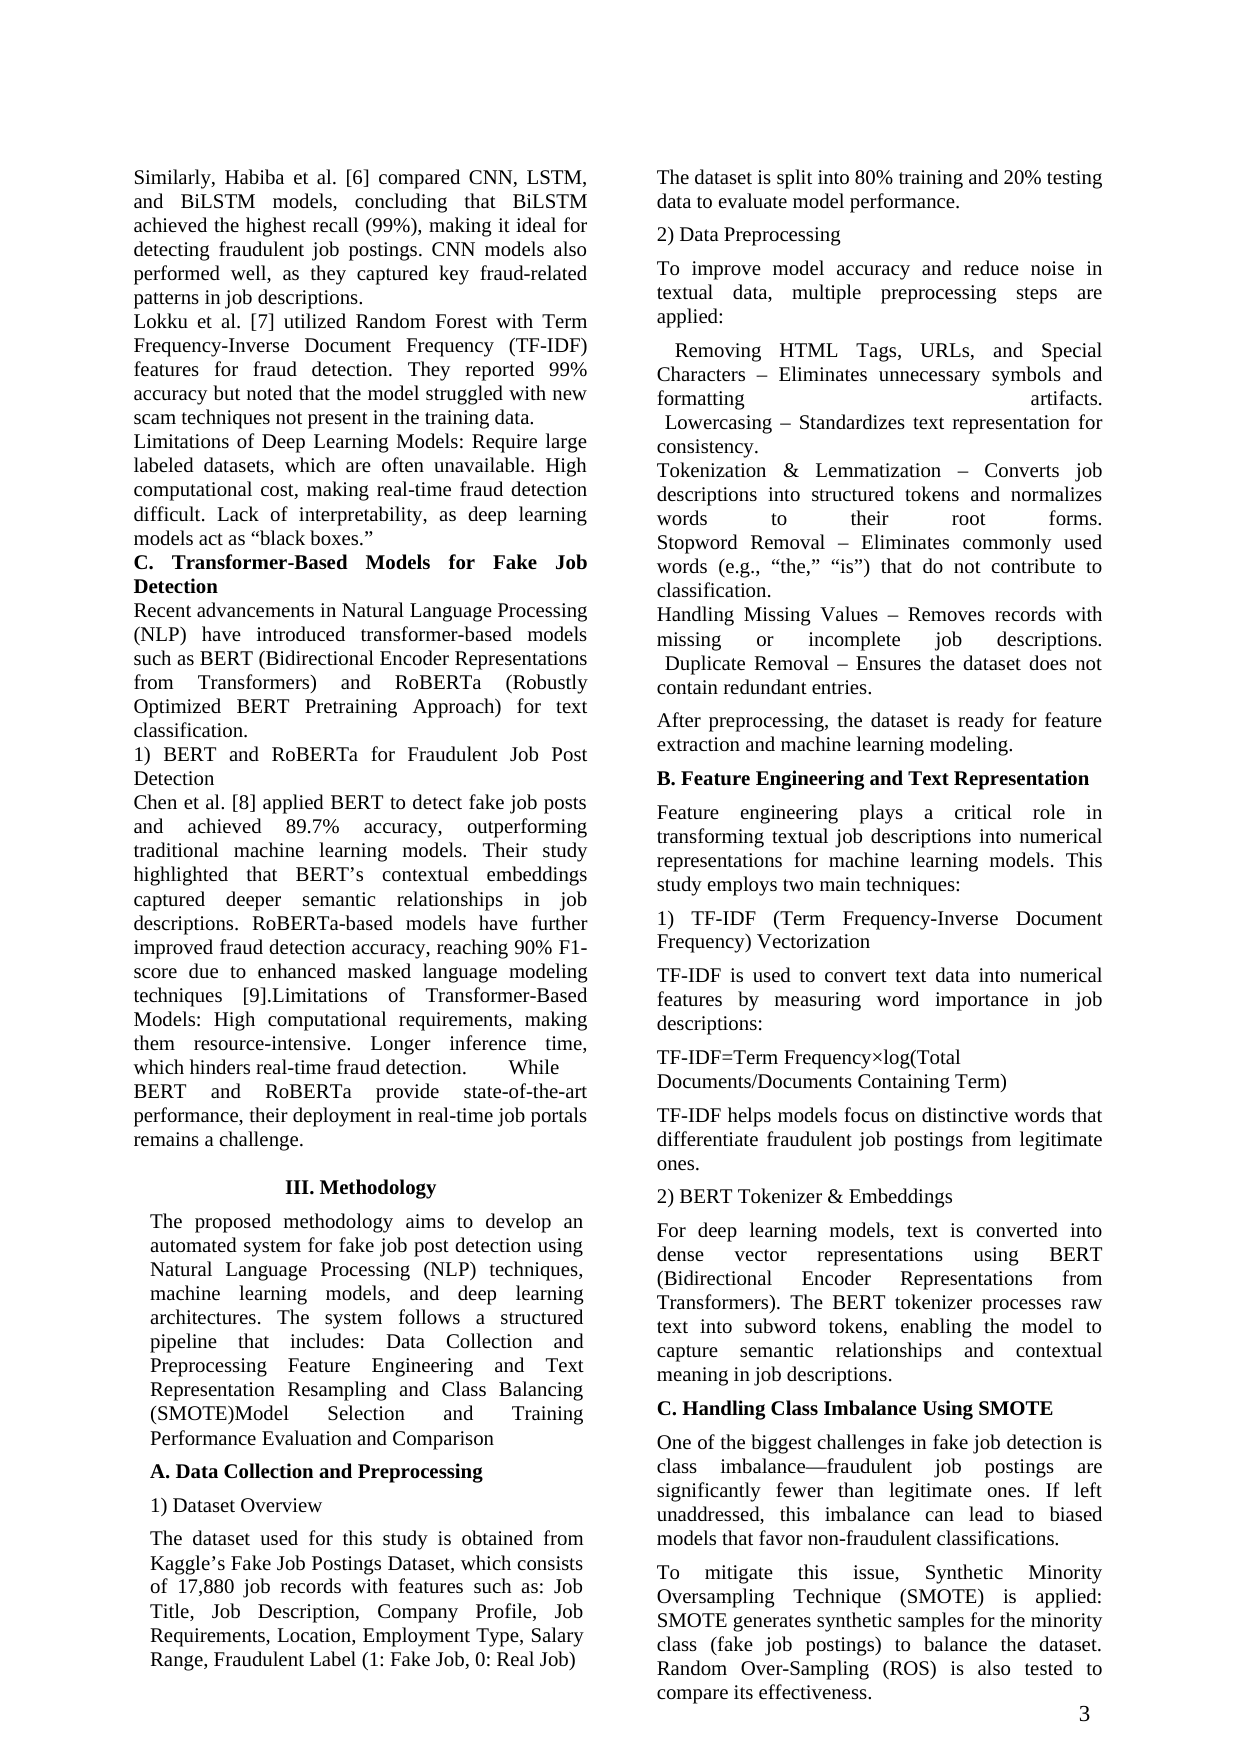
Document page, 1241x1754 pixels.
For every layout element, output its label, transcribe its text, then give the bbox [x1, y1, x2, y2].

text III. Methodology [133, 1175, 588, 1199]
text Recent advancements in Natural Language Processing (NLP) have introduced transformer-based models such as BERT (Bidirectional Encoder Representations from Transformers) and RoBERTa (Robustly Optimized BERT Pretraining Approach) for text classification. [133, 598, 588, 742]
text C. Transformer-Based Models for Fake Job Detection [133, 549, 588, 598]
text C. Handling Class Imbalance Using SMOTE [657, 1396, 1103, 1420]
text Chen et al. [8] applied BERT to detect fake job posts and achieved 89.7% accuracy, outperforming traditional machine learning models. Their study highlighted that BERT’s contextual embeddings captured deeper semantic relationships in job descriptions. RoBERTa-based models have further improved fraud detection accuracy, reaching 90% F1-score due to enhanced masked language modeling techniques [9].Limitations of Transformer-Based Models: High computational requirements, making them resource-intensive. Longer inference time, which hinders real-time fraud detection. While BERT and RoBERTa provide state-of-the-art performance, their deployment in real-time job portals remains a challenge. [133, 790, 588, 1151]
text The dataset used for this study is obtained from Kaggle’s Fake Job Postings Dataset, which consists of 17,880 job records with features such as: Job Title, Job Description, Company Profile, Job Requirements, Location, Employment Type, Salary Range, Fraudulent Label (1: Fake Job, 0: Real Job) [150, 1526, 584, 1671]
text Removing HTML Tags, URLs, and Special Characters – Eliminates unnecessary symbols and formatting artifacts. Lowercasing – Standardizes text representation for consistency. Tokenization & Lemmatization – Converts job descriptions into structured tokens and normalizes words to their root forms. Stopword Removal – Eliminates commonly used words (e.g., “the,” “is”) that do not contribute to classification. Handling Missing Values – Removes records with missing or incomplete job descriptions. Duplicate Removal – Ensures the dataset does not contain redundant entries. [657, 338, 1103, 699]
text 2) BERT Tokenizer & Embeddings [657, 1184, 1103, 1208]
text TF-IDF helps models focus on distinctive words that differentiate fraudulent job postings from legitimate ones. [657, 1103, 1103, 1175]
text To mitigate this issue, Synthetic Minority Oversampling Technique (SMOTE) is applied: SMOTE generates synthetic samples for the minority class (fake job postings) to balance the dataset. Random Over-Sampling (ROS) is also tested to compare its effectiveness. [657, 1559, 1103, 1704]
text B. Feature Engineering and Text Representation [657, 766, 1103, 790]
text A. Data Collection and Preprocessing [150, 1459, 584, 1483]
text The proposed methodology aims to develop an automated system for fake job post detection using Natural Language Processing (NLP) techniques, machine learning models, and deep learning architectures. The system follows a structured pipeline that includes: Data Collection and Preprocessing Feature Engineering and Text Representation Resampling and Class Balancing (SMOTE)Model Selection and Training Performance Evaluation and Comparison [150, 1209, 584, 1449]
text 2) Data Preprocessing [657, 222, 1103, 246]
text The dataset is split into 80% training and 20% testing data to evaluate model performance. [657, 164, 1103, 213]
text Similarly, Habiba et al. [6] compared CNN, LSTM, and BiLSTM models, concluding that BiLSTM achieved the highest recall (99%), making it ideal for detecting fraudulent job postings. CNN models also performed well, as they captured key fraud-related patterns in job descriptions. [133, 164, 588, 309]
text 1) BERT and RoBERTa for Fraudulent Job Post Detection [133, 742, 588, 790]
text 1) Dataset Overview [150, 1493, 584, 1517]
text Lokku et al. [7] utilized Random Forest with Term Frequency-Inverse Document Frequency (TF-IDF) features for fraud detection. They reported 99% accuracy but noted that the model struggled with new scam techniques not present in the training data. [133, 309, 588, 429]
text TF-IDF=Term Frequency×log(Total Documents/Documents Containing Term) [657, 1045, 1103, 1093]
text To improve model accuracy and reduce noise in textual data, multiple preprocessing steps are applied: [657, 256, 1103, 328]
text One of the biggest challenges in fake job detection is class imbalance—fraudulent job postings are significantly fewer than legitimate ones. If left unaddressed, this imbalance can lead to biased models that favor non-fraudulent classifications. [657, 1430, 1103, 1550]
text For deep learning models, text is converted into dense vector representations using BERT (Bidirectional Encoder Representations from Transformers). The BERT tokenizer processes raw text into subword tokens, enabling the model to capture semantic relationships and contextual meaning in job descriptions. [657, 1218, 1103, 1386]
text 1) TF-IDF (Term Frequency-Inverse Document Frequency) Vectorization [657, 905, 1103, 953]
text Feature engineering plays a critical role in transforming textual job descriptions into numerical representations for machine learning models. This study employs two main techniques: [657, 799, 1103, 896]
text Limitations of Deep Learning Models: Require large labeled datasets, which are often unavailable. High computational cost, making real-time fraud detection difficult. Lack of interpretability, as deep learning models act as “black boxes.” [133, 429, 588, 549]
text TF-IDF is used to convert text data into numerical features by measuring word importance in job descriptions: [657, 963, 1103, 1035]
text After preprocessing, the dataset is ready for feature extraction and machine learning modeling. [657, 708, 1103, 756]
